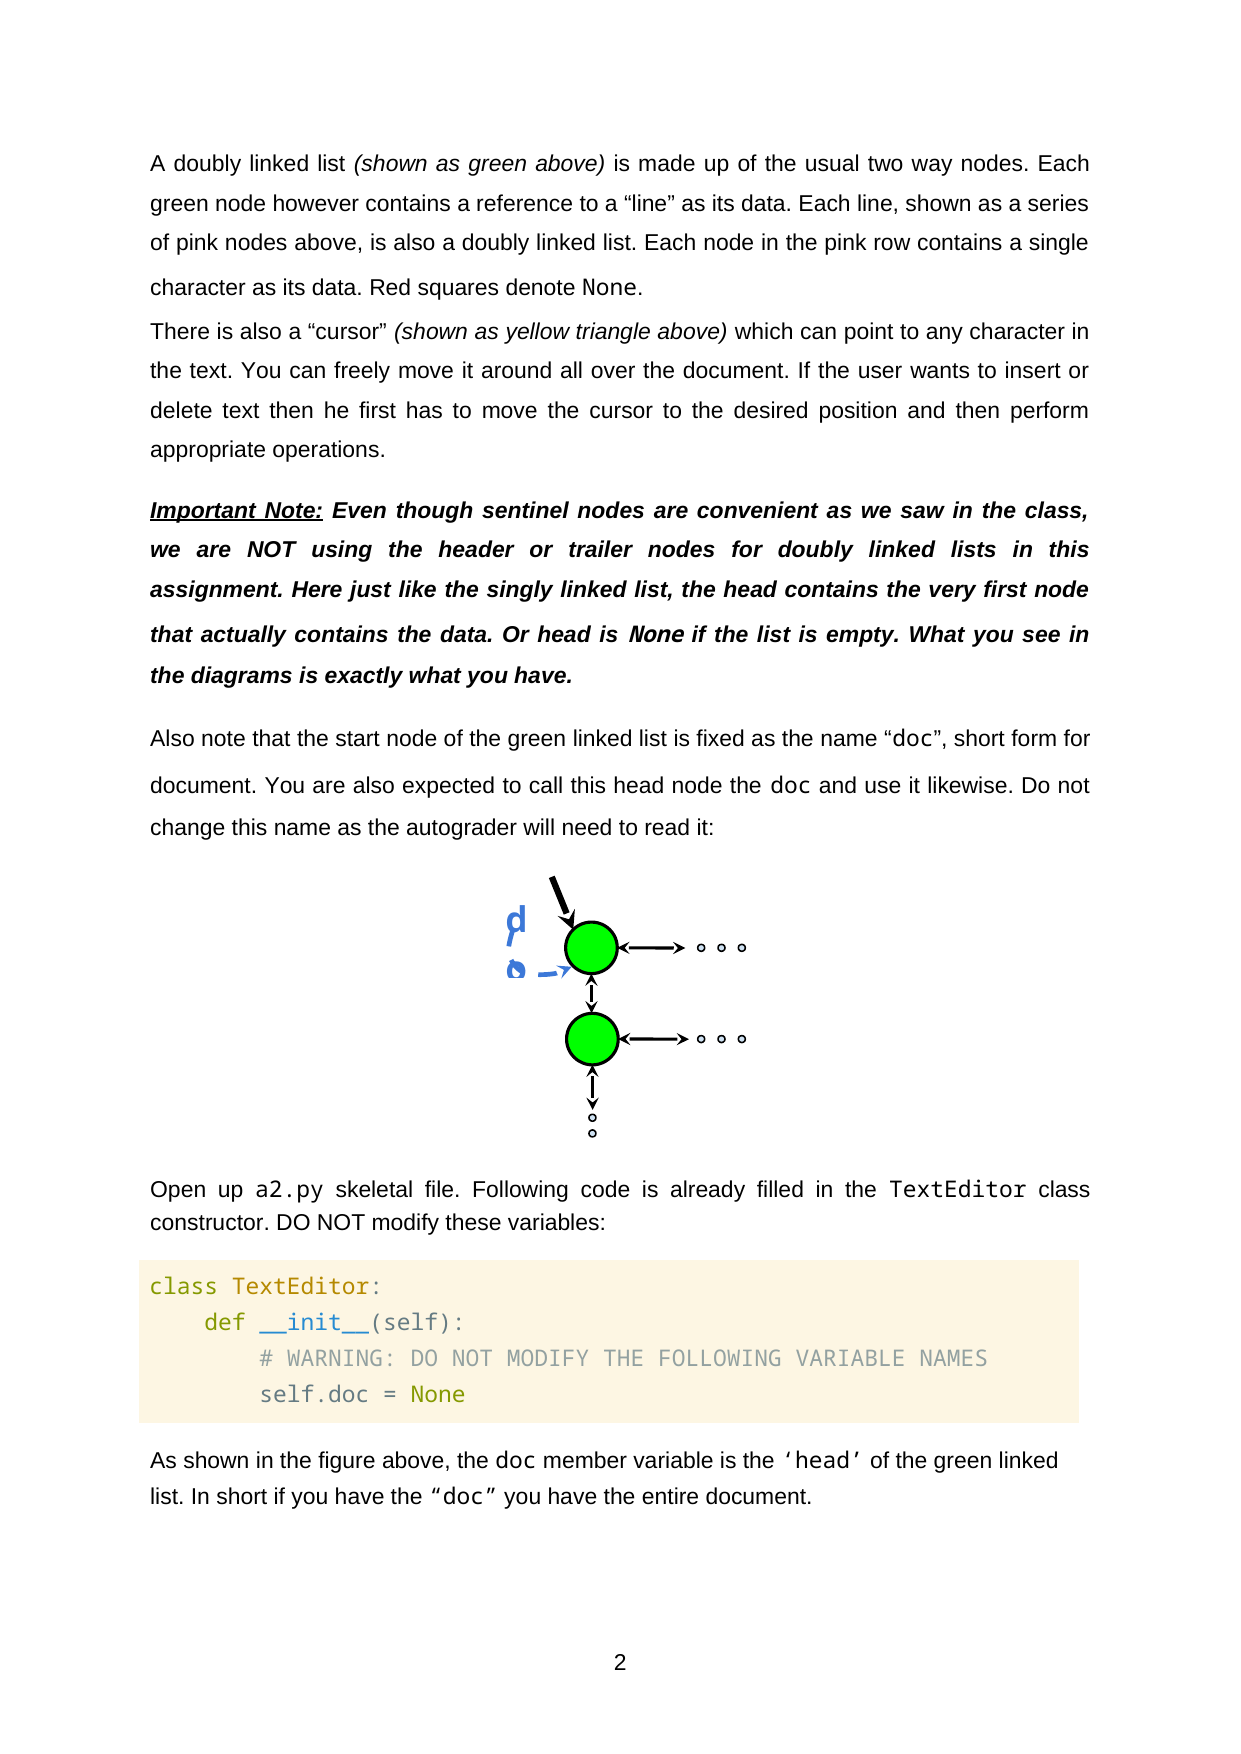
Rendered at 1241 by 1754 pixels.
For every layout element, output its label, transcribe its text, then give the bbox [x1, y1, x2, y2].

text Open up a2.py skeletal file. Following code is already filled in the TextEditor class constructor. DO NOT modify these variables: [150, 1173, 1090, 1235]
text As shown in the figure above, the doc member variable is the ‘head’ of the green linked list. In short if you have the “doc” you have the entire document. [150, 1444, 1090, 1511]
text Also note that the start node of the green linked list is fixed as the name “doc”, short form for document. You are also expected to call this head node the doc and use it likewise. Do not change this name as the autograder will need to read it: [150, 722, 1090, 840]
table_header class TextEditor: def __init__(self): # WARNING: DO NOT MODIFY THE FOLLOWING VARIABLE NAMES self.doc = None [139, 1260, 1079, 1423]
text A doubly linked list (shown as green above) is made up of the usual two way nodes. Each green node however contains a reference to a “line” as its data. Each line, shown as a series of pink nodes above, is also a doubly linked list. Each node in the pink row contains a single character as its data. Red squares denote None. [150, 150, 1090, 302]
text There is also a “cursor” (shown as yellow triangle above) which can point to any character in the text. You can freely move it around all over the document. If the user wants to insert or delete text then he first has to move the cursor to the desired position and then perform appropriate operations. [150, 318, 1090, 463]
text Important Note: Even though sentinel nodes are convenient as we saw in the class, we are NOT using the header or trailer nodes for doubly linked lists in this assignment. Here just like the singly linked list, the head contains the very first node that actually contains the data. Or head is None if the list is empty. What you see in the diagrams is exactly what you have. [150, 497, 1090, 688]
